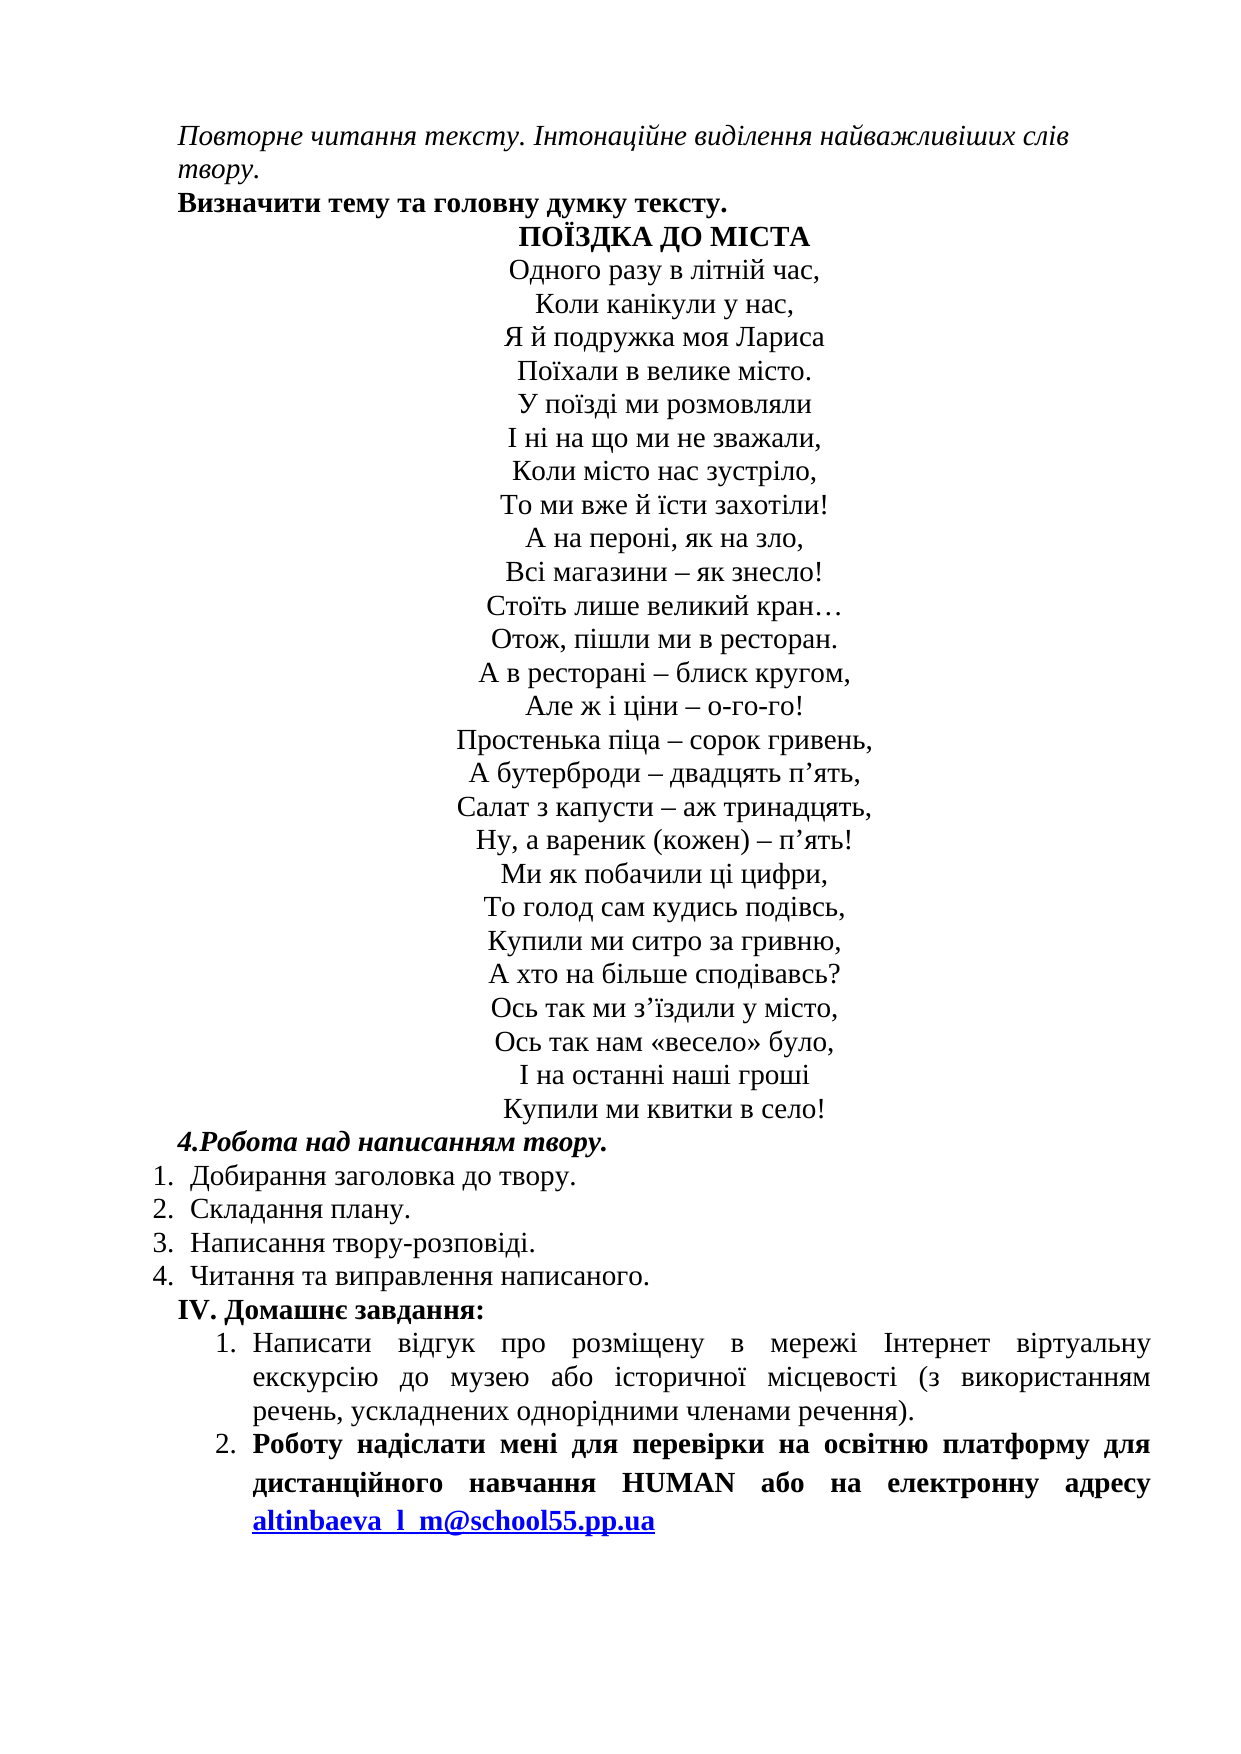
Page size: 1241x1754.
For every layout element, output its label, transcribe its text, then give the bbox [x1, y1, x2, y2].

text Визначити тему та головну думку тексту. [177, 185, 1152, 219]
text А в ресторані – блиск кругом, Але ж і ціни – о-го-го! Простенька піца – сорок гривень, А бутерброди – двадцять п’ять, Салат з капусти – аж тринадцять, Ну, а вареник (кожен) – п’ять! [177, 655, 1152, 856]
text Повторне читання тексту. Інтонаційне виділення найважливіших слів твору. [177, 118, 1152, 185]
list Читання та виправлення написаного. [152, 1258, 1152, 1292]
list Написати відгук про розміщену в мережі Інтернет віртуальну екскурсію до музею або історичної місцевості (з використанням речень, ускладнених однорідними членами речення). [215, 1326, 1152, 1426]
text У поїзді ми розмовляли І ні на що ми не зважали, Коли місто нас зустріло, То ми вже й їсти захотіли! [177, 386, 1152, 521]
text Одного разу в літній час, Коли канікули у нас, Я й подружка моя Лариса Поїхали в велике місто. [177, 252, 1152, 386]
text ПОЇЗДКА ДО МІСТА [177, 219, 1152, 252]
text Ми як побачили ці цифри, То голод сам кудись подівсь, Купили ми ситро за гривню, А хто на більше сподівавсь? [177, 856, 1152, 990]
text Ось так ми з’їздили у місто, Ось так нам «весело» було, І на останні наші гроші Купили ми квитки в село! [177, 990, 1152, 1124]
text А на пероні, як на зло, Всі магазини – як знесло! Стоїть лише великий кран… Отож, пішли ми в ресторан. [177, 521, 1152, 655]
text 4.Робота над написанням твору. [177, 1124, 1152, 1158]
list Роботу надіслати мені для перевірки на освітню платформу для дистанційного навчання HUMAN або на електронну адресу altinbaeva_l_m@school55.pp.ua [215, 1426, 1152, 1537]
list Написання твору-розповіді. [152, 1225, 1152, 1258]
text IV. Домашнє завдання: [177, 1292, 1152, 1326]
list Складання плану. [152, 1191, 1152, 1225]
list Добирання заголовка до твору. [152, 1158, 1152, 1191]
